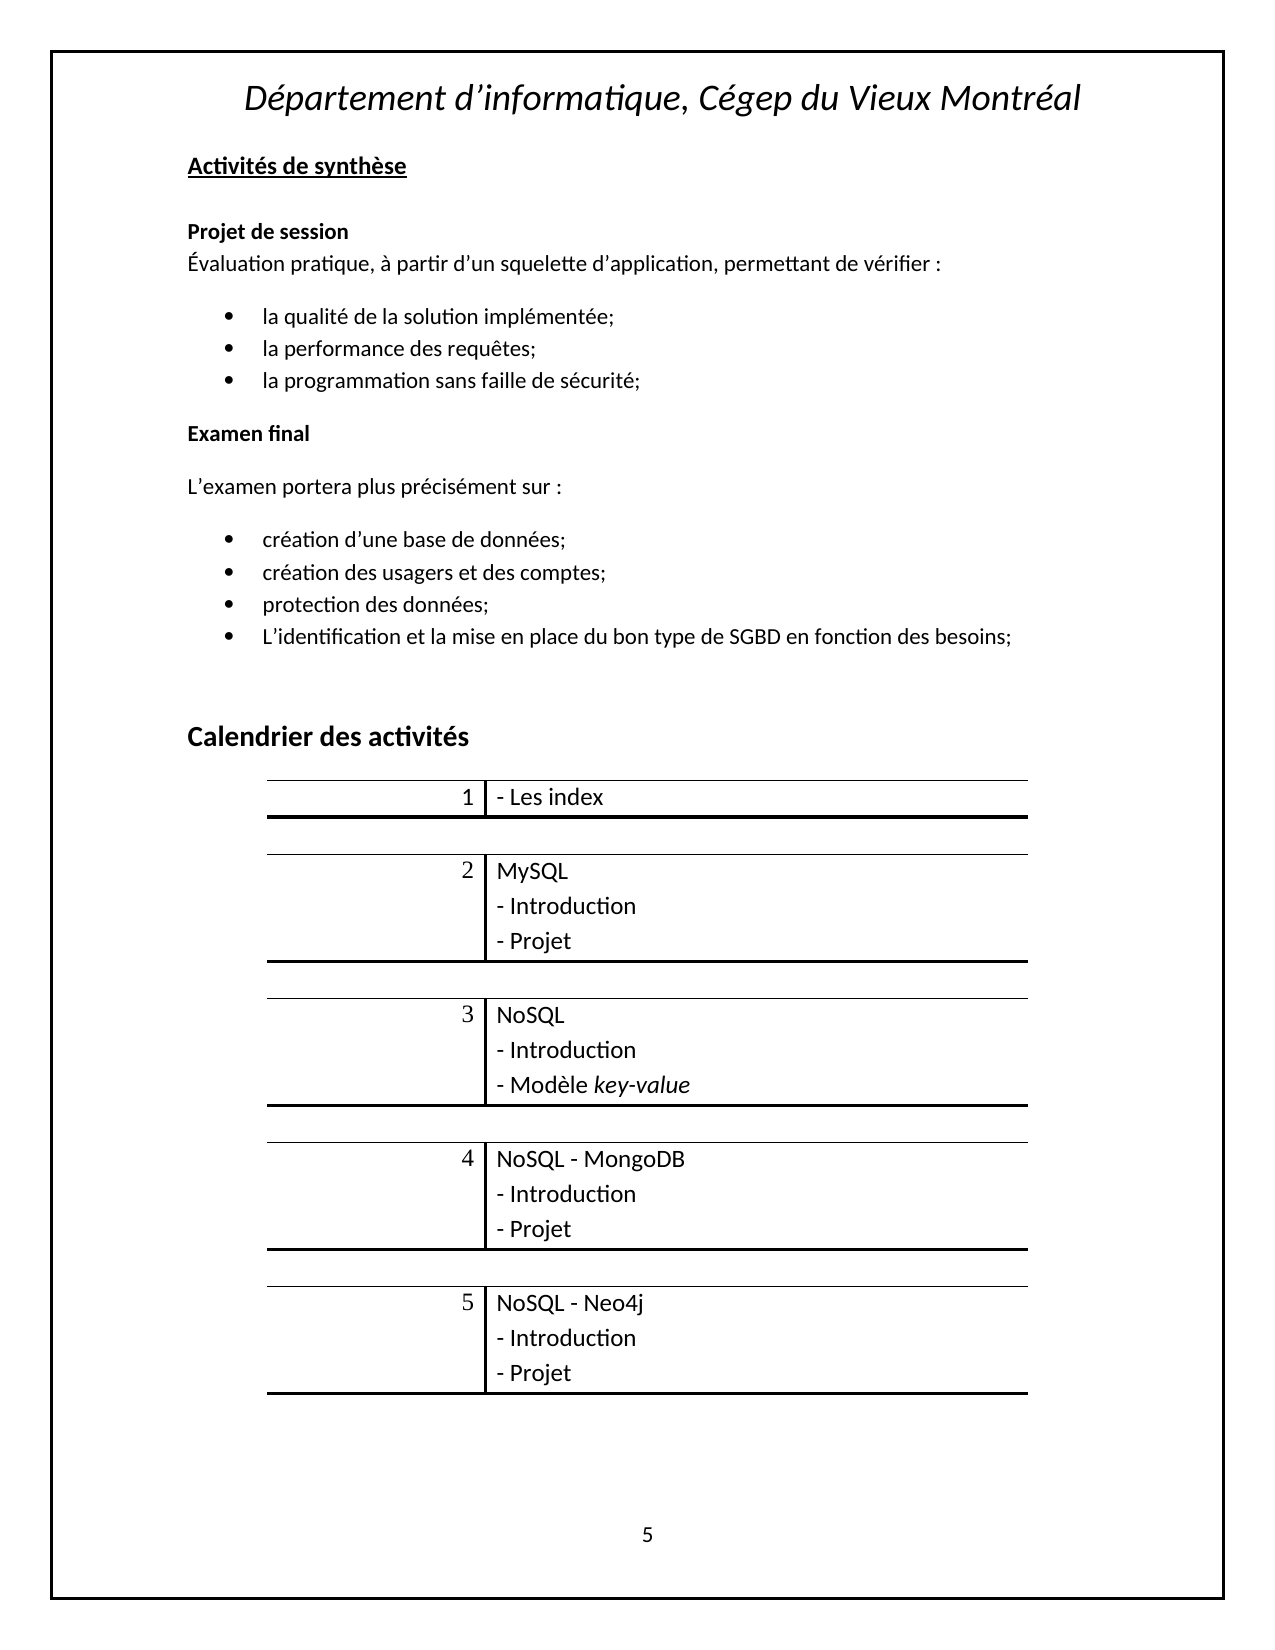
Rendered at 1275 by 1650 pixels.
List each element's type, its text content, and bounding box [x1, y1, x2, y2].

table_header MySQL - Introduction - Projet [487, 855, 1028, 959]
list la performance des requêtes; [225, 334, 1086, 362]
table_header NoSQL - Introduction - Modèle key-value [487, 999, 1028, 1103]
text Calendrier des activités [187, 718, 1107, 753]
list protection des données; [225, 590, 1086, 618]
list L’identification et la mise en place du bon type de SGBD en fonction des besoins; [225, 622, 1086, 650]
list la qualité de la solution implémentée; [225, 302, 1086, 330]
table_header NoSQL - Neo4j - Introduction - Projet [487, 1287, 1028, 1392]
text Activités de synthèse Projet de session Évaluation pratique, à partir d’un squelette d’application, permettant de vérifier : [187, 150, 1086, 277]
list création d’une base de données; [225, 526, 1086, 553]
table_header 1 [267, 781, 484, 815]
table_header - Les index [487, 781, 1028, 815]
text L’examen portera plus précisément sur : [187, 472, 1086, 501]
table_header 3 [267, 999, 484, 1103]
table_header 2 [267, 855, 484, 959]
table_header 5 [267, 1287, 484, 1392]
table_header 4 [267, 1143, 484, 1248]
list création des usagers et des comptes; [225, 558, 1086, 586]
list la programmation sans faille de sécurité; [225, 366, 1086, 394]
table_header NoSQL - MongoDB - Introduction - Projet [487, 1143, 1028, 1248]
text Examen final [187, 419, 1086, 447]
